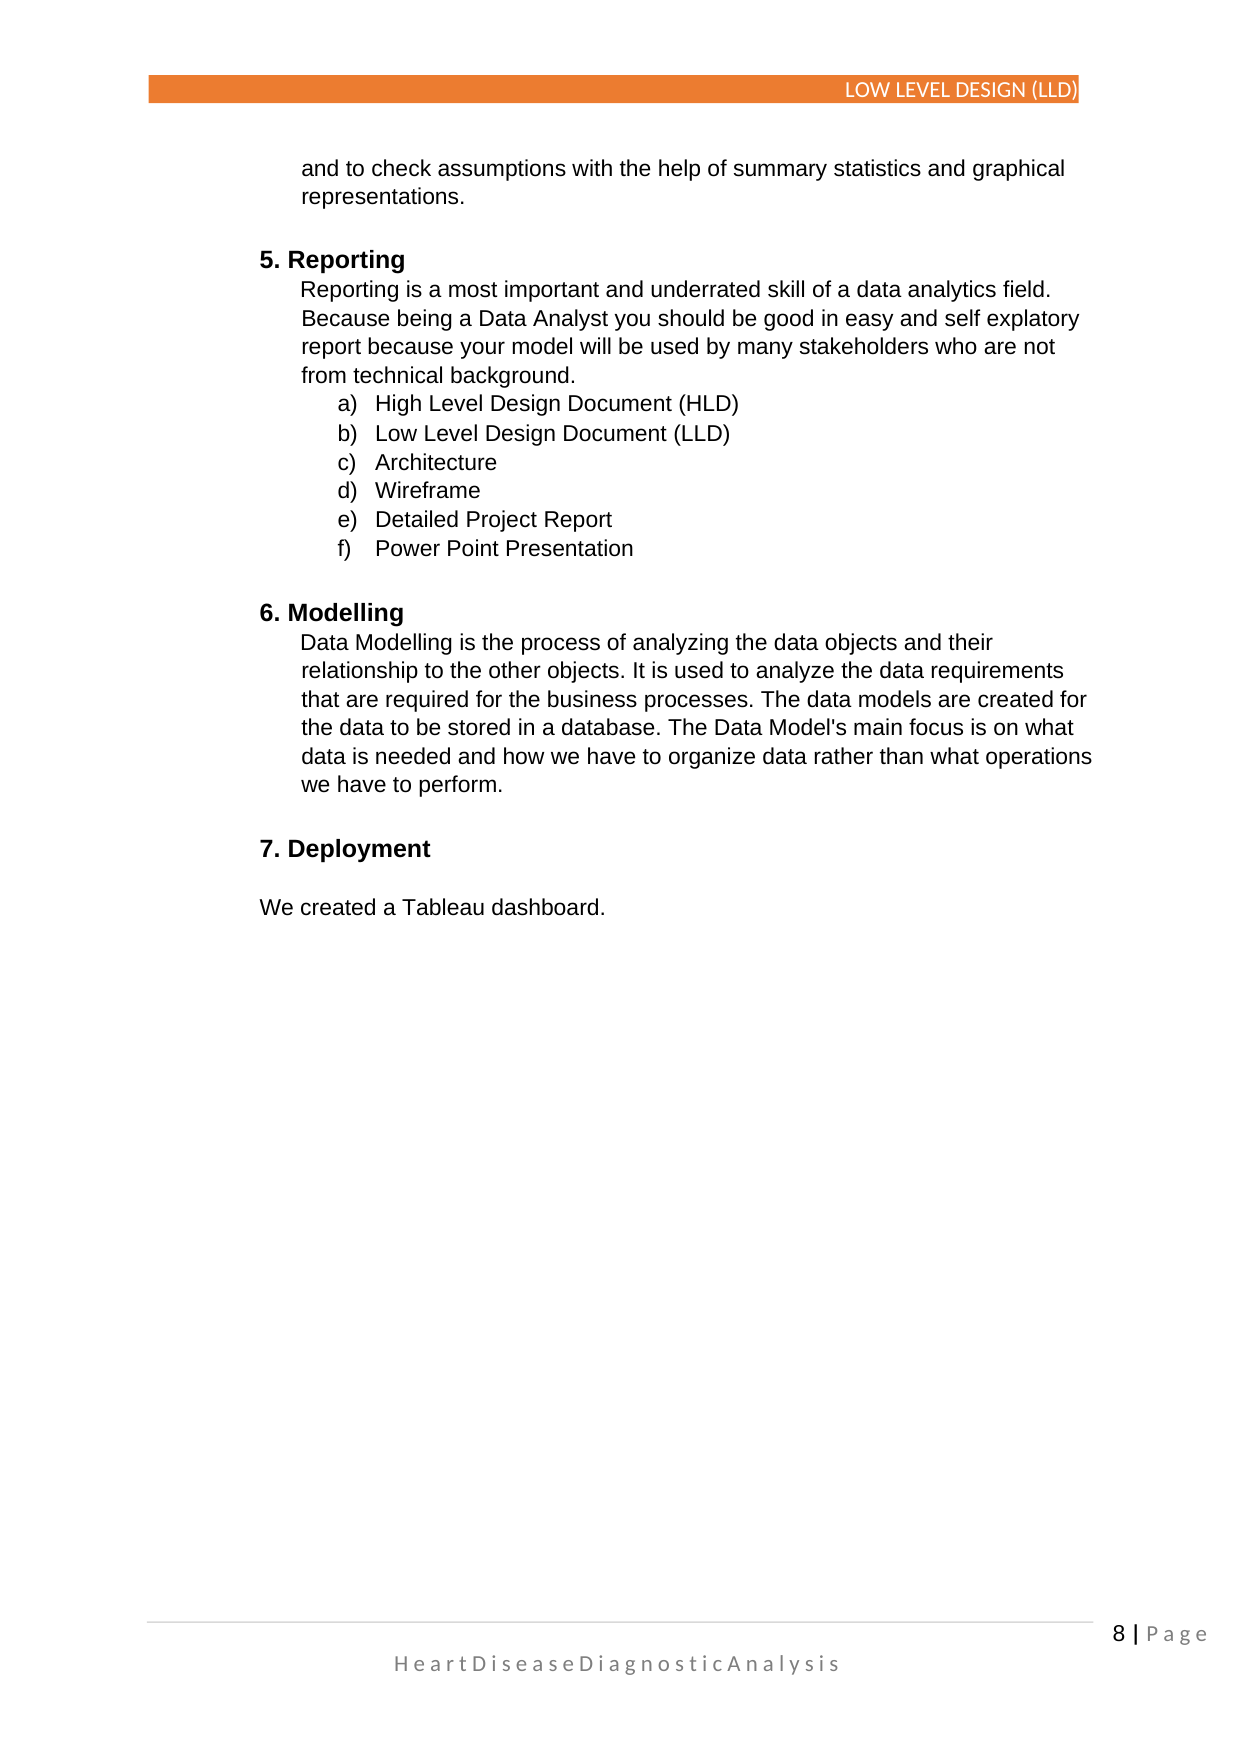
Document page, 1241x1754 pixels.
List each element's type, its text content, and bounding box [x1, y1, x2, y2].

list Detailed Project Report [337, 506, 1240, 533]
text Data Modelling is the process of analyzing the data objects and their relationship to the other objects. It is used to analyze the data requirements that are required for the business processes. The data models are created for the data to be stored in a database. The Data Model's main focus is on what data is needed and how we have to organize data rather than what operations we have to perform. [300, 629, 1094, 798]
list High Level Design Document (HLD) [337, 390, 1240, 417]
list Low Level Design Document (LLD) [337, 419, 1240, 446]
list Power Point Presentation [337, 535, 1240, 562]
subtitle Deployment [259, 834, 1240, 862]
subtitle Modelling [259, 598, 1240, 627]
list Architecture [337, 448, 1240, 475]
text and to check assumptions with the help of summary statistics and graphical representations. [301, 155, 1067, 209]
text We created a Tableau dashboard. [184, 894, 1240, 920]
text Reporting is a most important and underrated skill of a data analytics field. Because being a Data Analyst you should be good in easy and self explatory report because your model will be used by many stakeholders who are not from technical background. [300, 276, 1100, 388]
subtitle Reporting [259, 245, 1240, 274]
list Wireframe [337, 477, 1240, 504]
